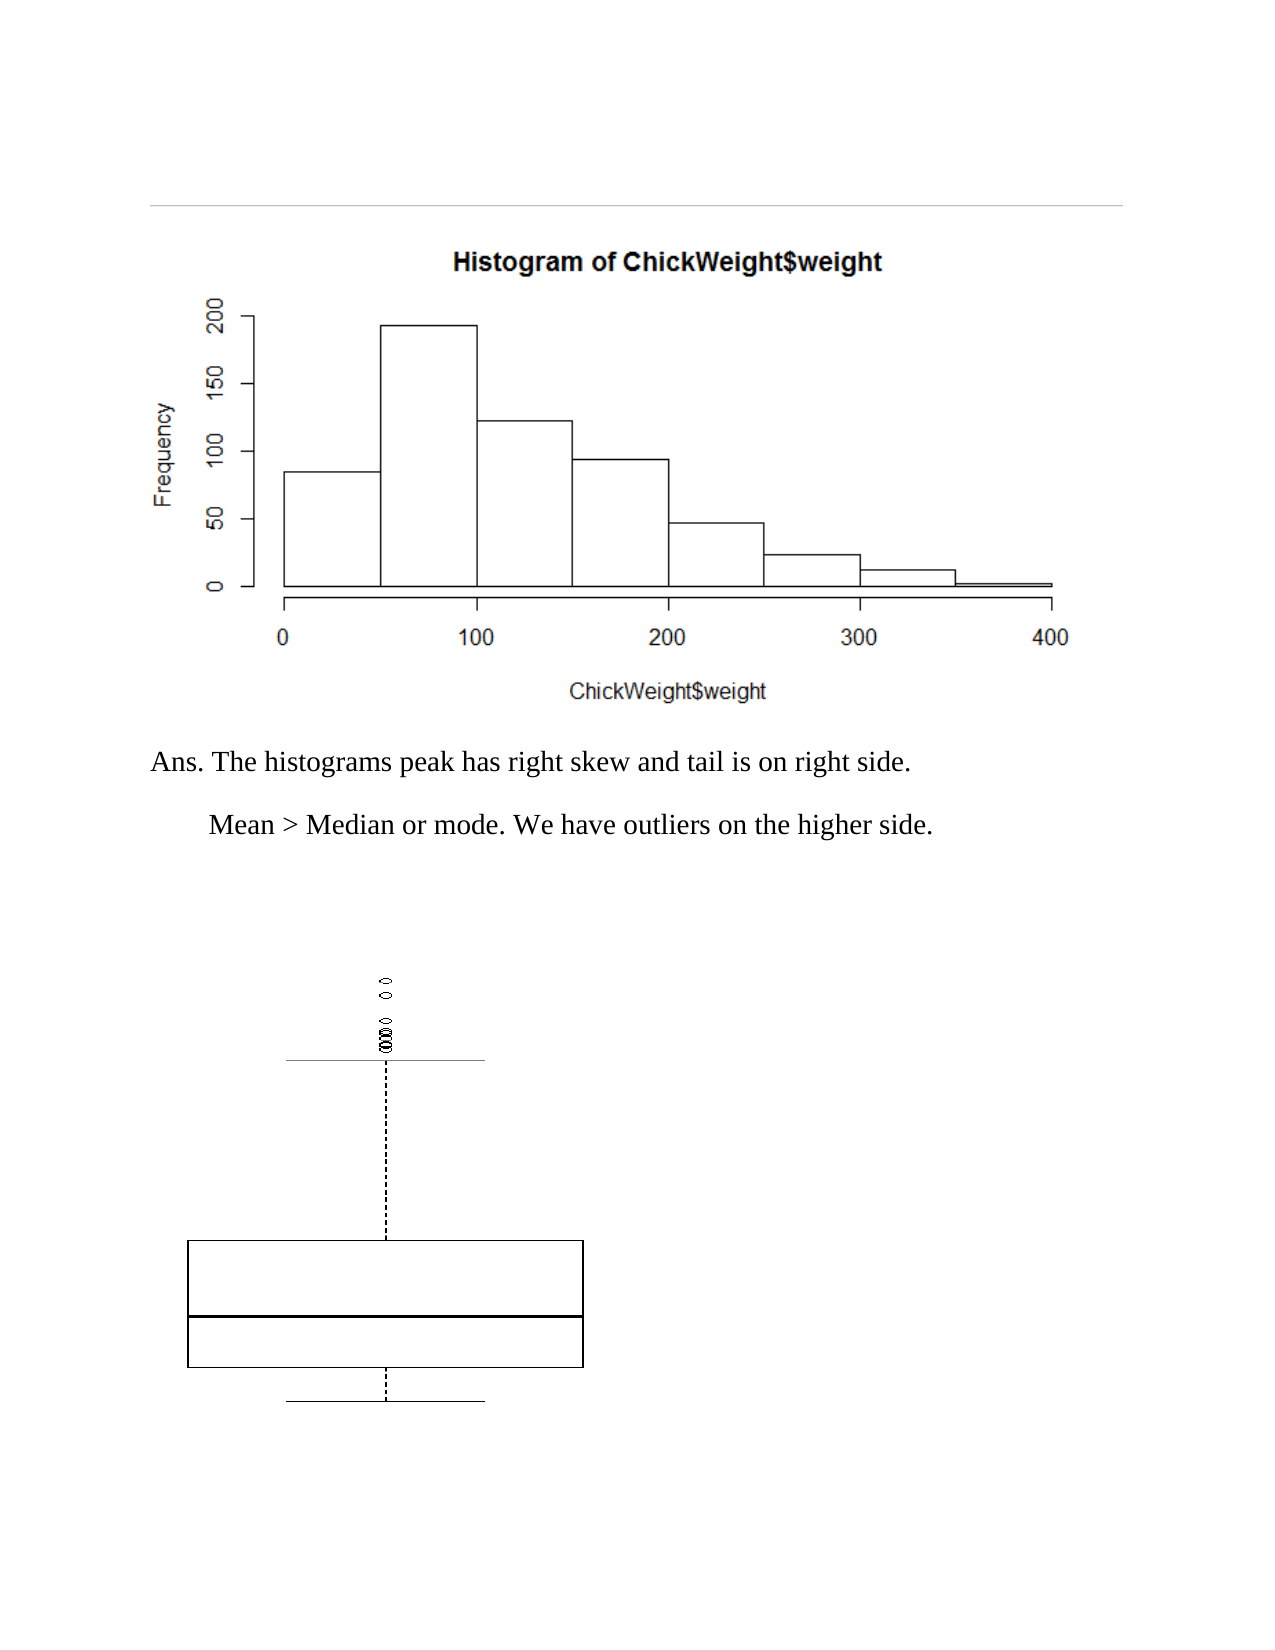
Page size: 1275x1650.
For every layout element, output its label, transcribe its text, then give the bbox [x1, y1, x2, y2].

picture [150, 963, 632, 1449]
text Mean > Median or mode. We have outliers on the higher side. [150, 807, 1125, 840]
text Ans. The histograms peak has right skew and tail is on right side. [150, 744, 1125, 778]
picture [150, 205, 1123, 713]
